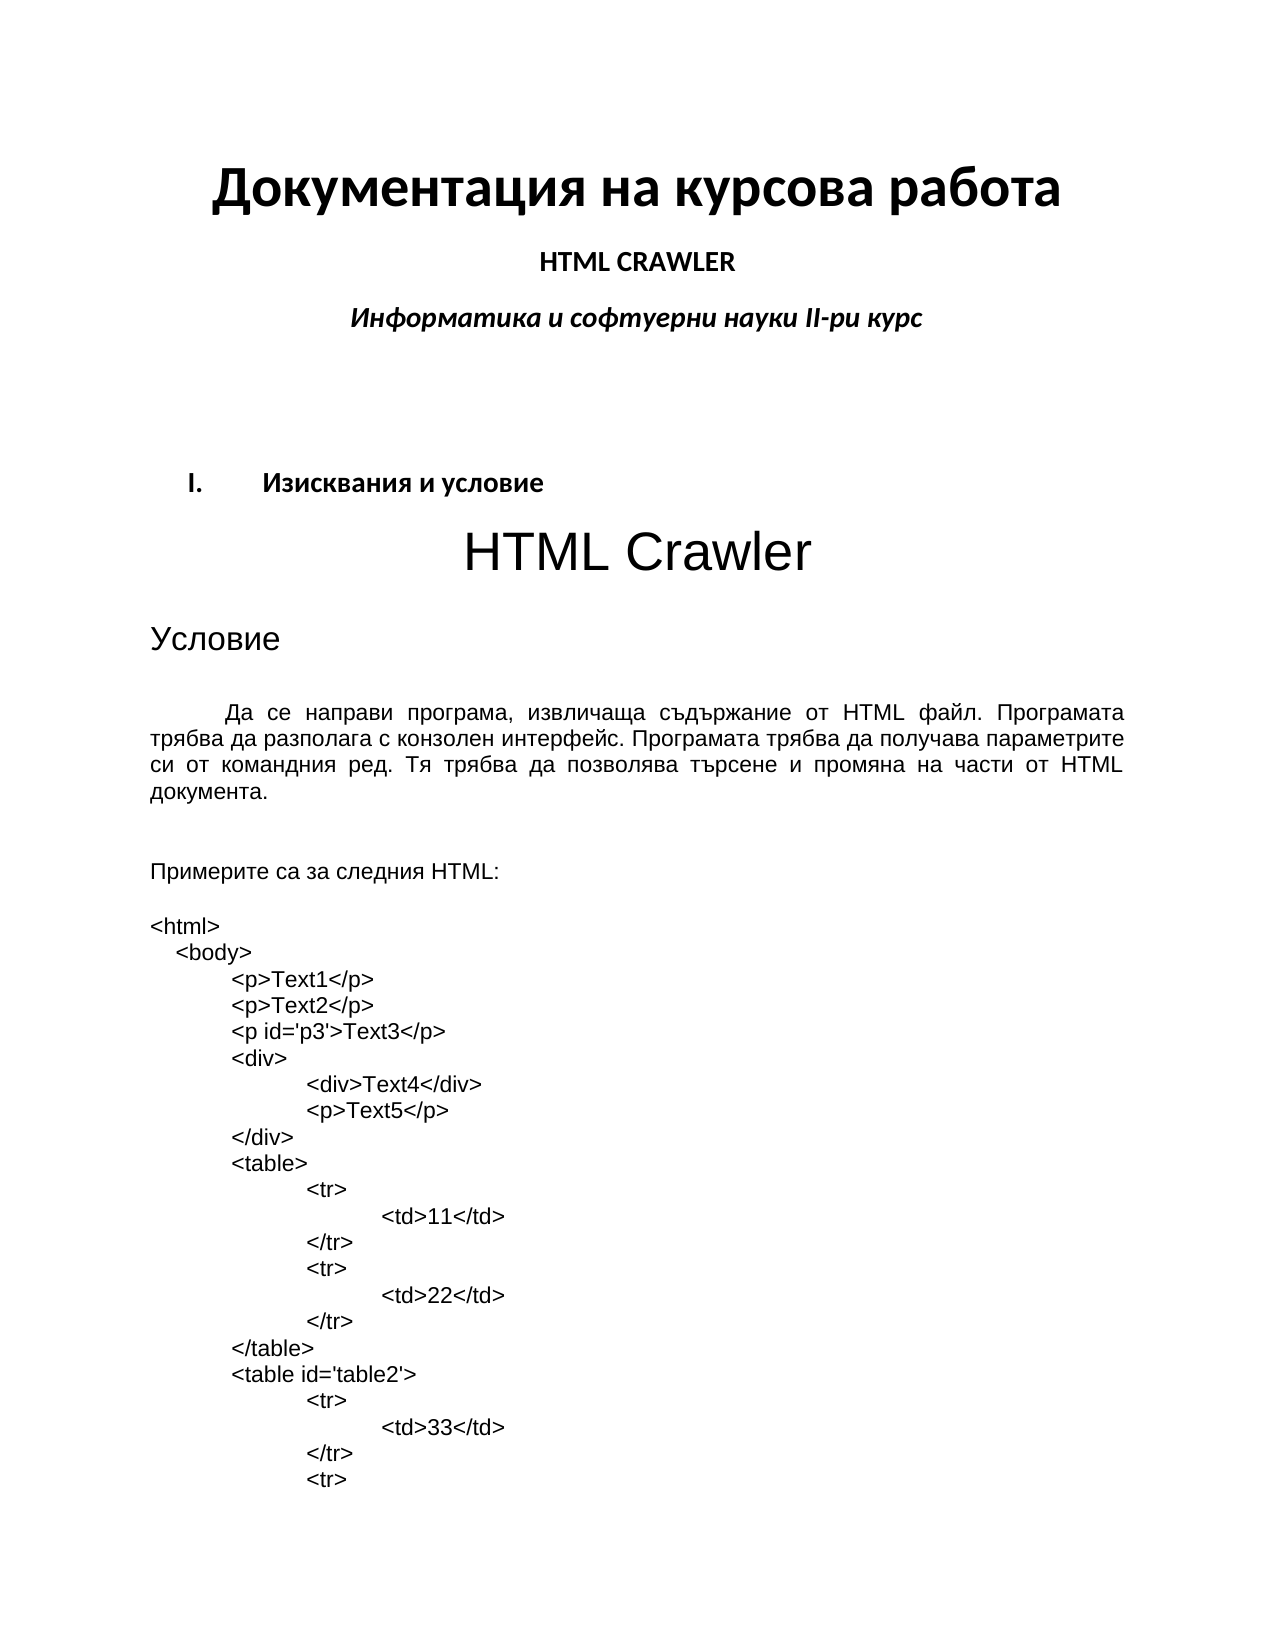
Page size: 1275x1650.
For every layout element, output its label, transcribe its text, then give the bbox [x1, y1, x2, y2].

text <tr> [150, 1176, 1125, 1203]
text </tr> [150, 1440, 1125, 1466]
text <p id='p3'>Text3</p> [150, 1018, 1125, 1044]
text Условие [150, 619, 1125, 657]
text </table> [150, 1334, 1125, 1361]
text <td>33</td> [150, 1413, 1125, 1440]
text <div> [150, 1044, 1125, 1071]
text Примерите са за следния HTML: [150, 858, 1125, 884]
text <html> [150, 913, 1125, 939]
list Изисквания и условие [187, 464, 1125, 499]
text HTML CRAWLER [150, 243, 1125, 279]
text </div> [150, 1124, 1125, 1150]
text Да се направи програма, извличаща съдържание от HTML файл. Програмата трябва да разполага с конзолен интерфейс. Програмата трябва да получава параметрите си от командния ред. Тя трябва да позволява търсене и промяна на части от HTML документа. [150, 698, 1125, 804]
text <td>11</td> [150, 1203, 1125, 1229]
text <table> [150, 1150, 1125, 1176]
text <tr> [150, 1387, 1125, 1413]
text <td>22</td> [150, 1282, 1125, 1308]
text <p>Text5</p> [150, 1097, 1125, 1124]
text </tr> [150, 1308, 1125, 1334]
text <table id='table2'> [150, 1361, 1125, 1387]
text Информатика и софтуерни науки II-ри курс [150, 299, 1125, 334]
text HTML Crawler [150, 519, 1125, 581]
text <p>Text1</p> [150, 966, 1125, 992]
text </tr> [150, 1229, 1125, 1255]
text <body> [150, 939, 1125, 966]
text <div>Text4</div> [150, 1071, 1125, 1097]
text <tr> [150, 1466, 1125, 1493]
text <p>Text2</p> [150, 992, 1125, 1018]
text <tr> [150, 1255, 1125, 1282]
text Документация на курсова работа [150, 150, 1125, 221]
